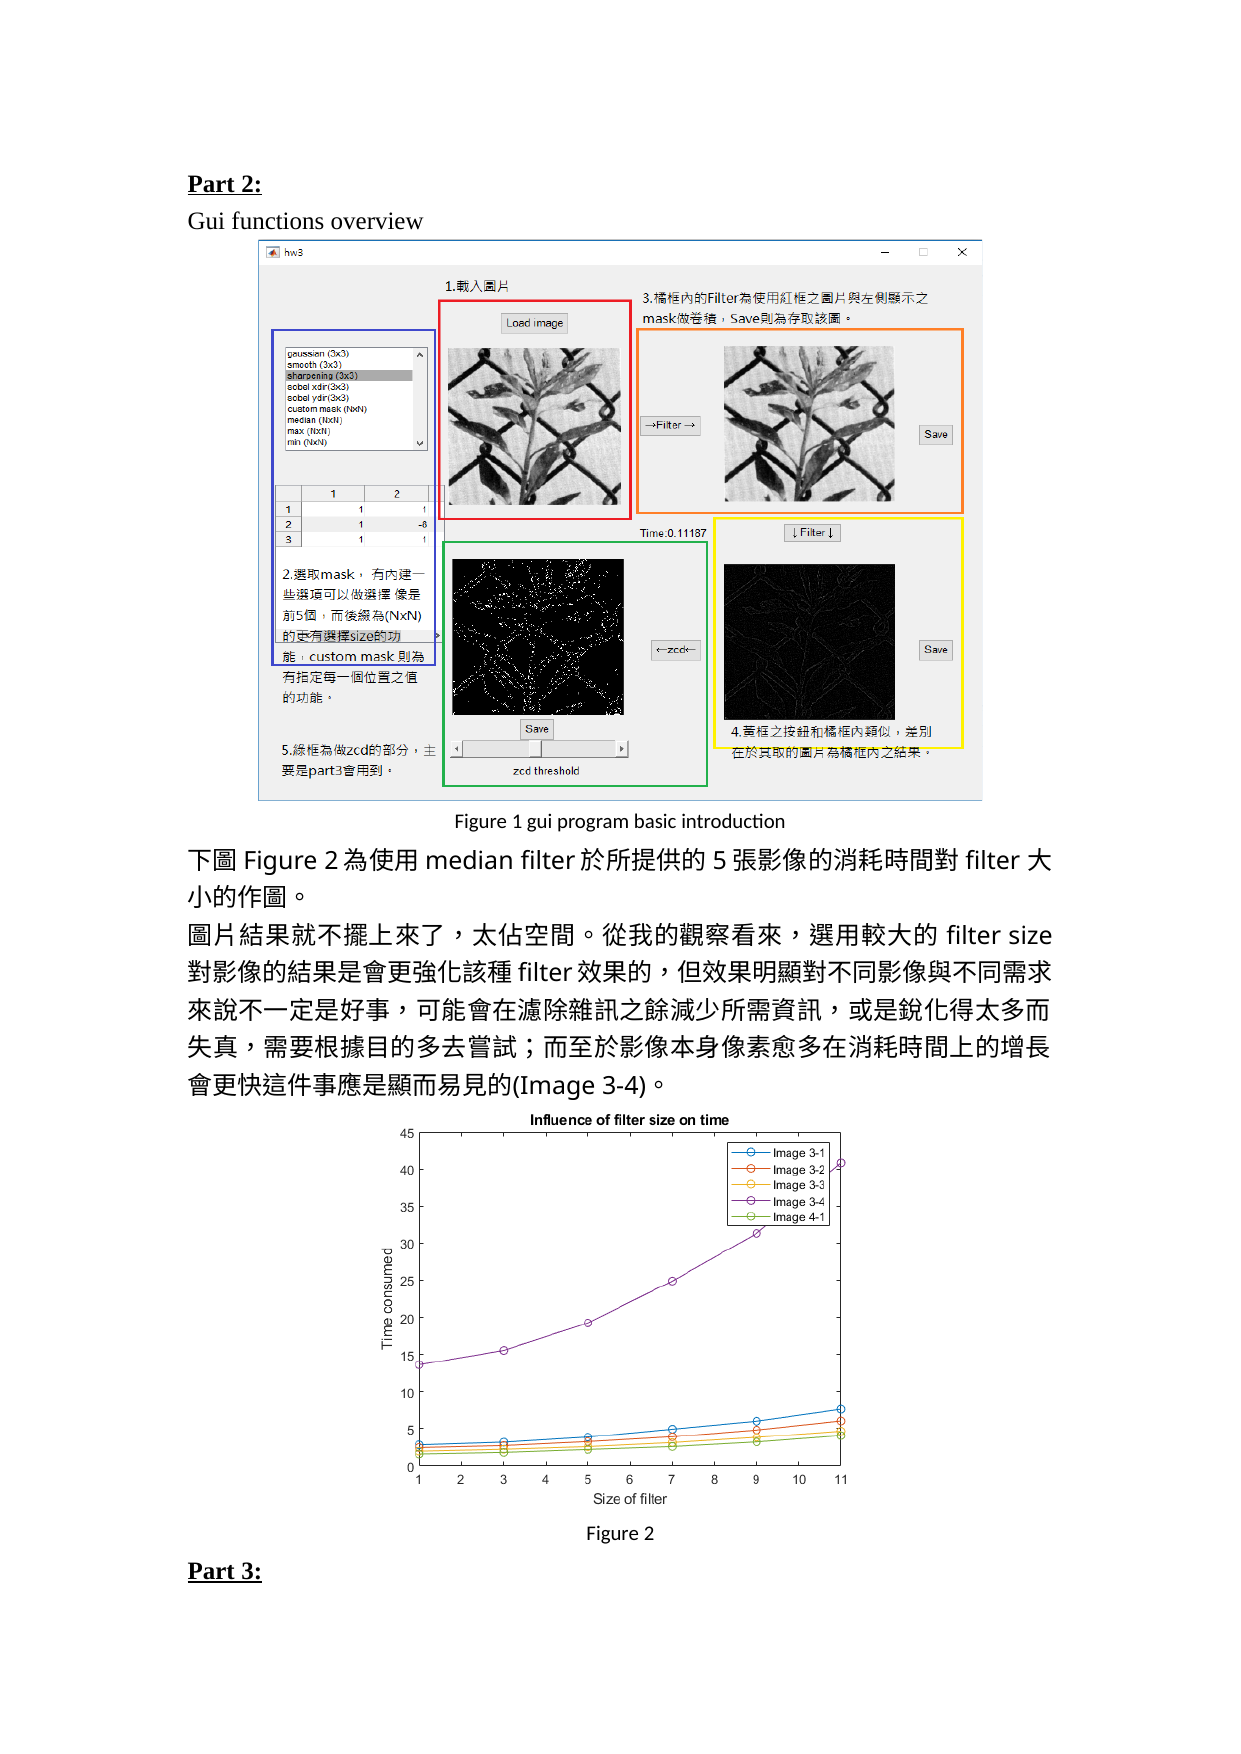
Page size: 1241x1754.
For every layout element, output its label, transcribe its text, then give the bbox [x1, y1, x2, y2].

text Gui functions overview [187, 202, 1053, 239]
text Figure 2 [187, 1514, 1053, 1552]
picture [258, 239, 983, 801]
text 圖片結果就不擺上來了，太佔空間。從我的觀察看來，選用較大的filter size對影像的結果是會更強化該種filter效果的，但效果明顯對不同影像與不同需求來說不一定是好事，可能會在濾除雜訊之餘減少所需資訊，或是銳化得太多而失真，需要根據目的多去嘗試；而至於影像本身像素愈多在消耗時間上的增長會更快這件事應是顯而易見的(Image 3-4)。 [187, 914, 1053, 1102]
text Figure 1 gui program basic introduction [187, 802, 1053, 839]
text 下圖Figure 2為使用median filter於所提供的5張影像的消耗時間對filter 大小的作圖。 [187, 839, 1053, 914]
text Part 3: [187, 1552, 1053, 1589]
picture [348, 1102, 892, 1510]
text Part 2: [187, 164, 1053, 202]
